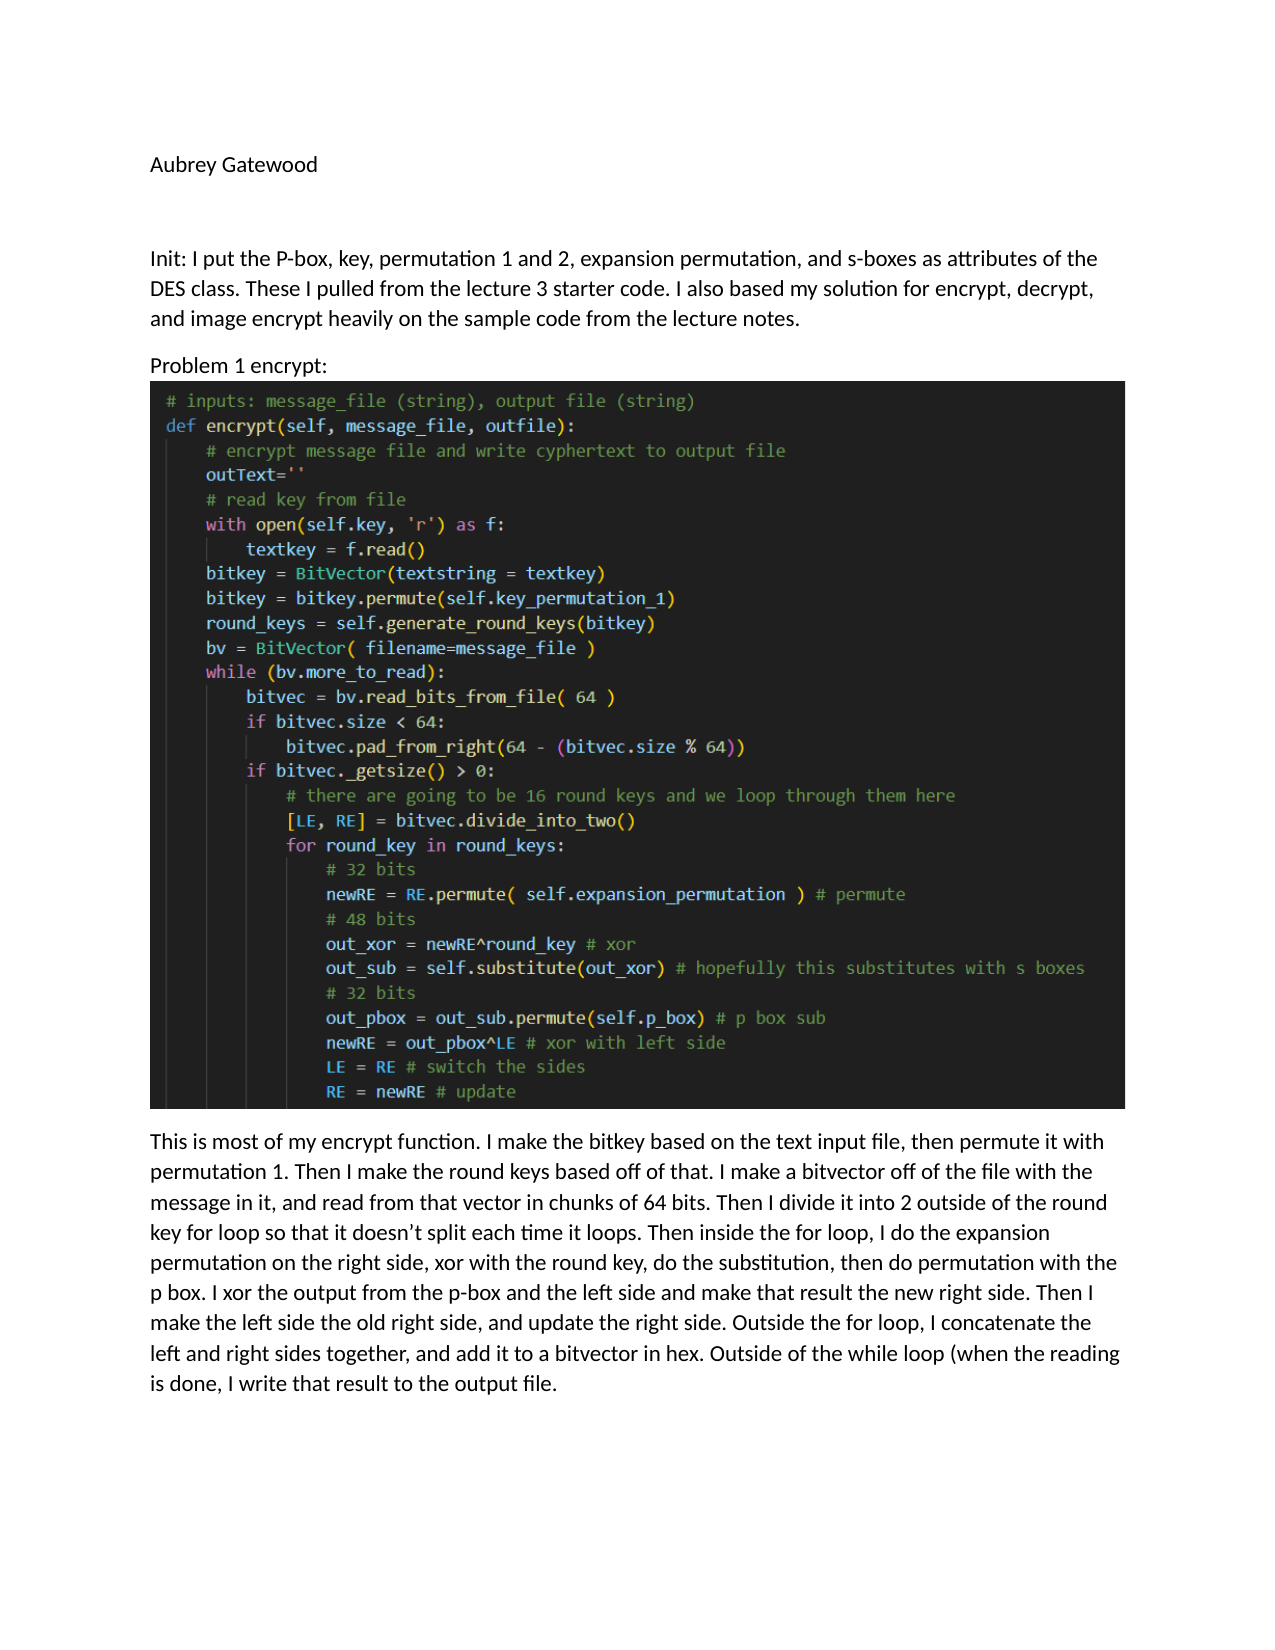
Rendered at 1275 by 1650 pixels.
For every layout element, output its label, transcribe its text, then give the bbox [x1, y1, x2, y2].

picture [150, 381, 1125, 1109]
text Init: I put the P-box, key, permutation 1 and 2, expansion permutation, and s-boxes as attributes of the DES class. These I pulled from the lecture 3 starter code. I also based my solution for encrypt, decrypt, and image encrypt heavily on the sample code from the lecture notes. [150, 244, 1125, 332]
text This is most of my encrypt function. I make the bitkey based on the text input file, then permute it with permutation 1. Then I make the round keys based off of that. I make a bitvector off of the file with the message in it, and read from that vector in chunks of 64 bits. Then I divide it into 2 outside of the round key for loop so that it doesn’t split each time it loops. Then inside the for loop, I do the expansion permutation on the right side, xor with the round key, do the substitution, then do permutation with the p box. I xor the output from the p-box and the left side and make that result the new right side. Then I make the left side the old right side, and update the right side. Outside the for loop, I concatenate the left and right sides together, and add it to a bitvector in hex. Outside of the while loop (when the reading is done, I write that result to the output file. [150, 1127, 1125, 1397]
text Problem 1 encrypt: [150, 351, 1125, 381]
text Aubrey Gatewood [150, 150, 1125, 178]
